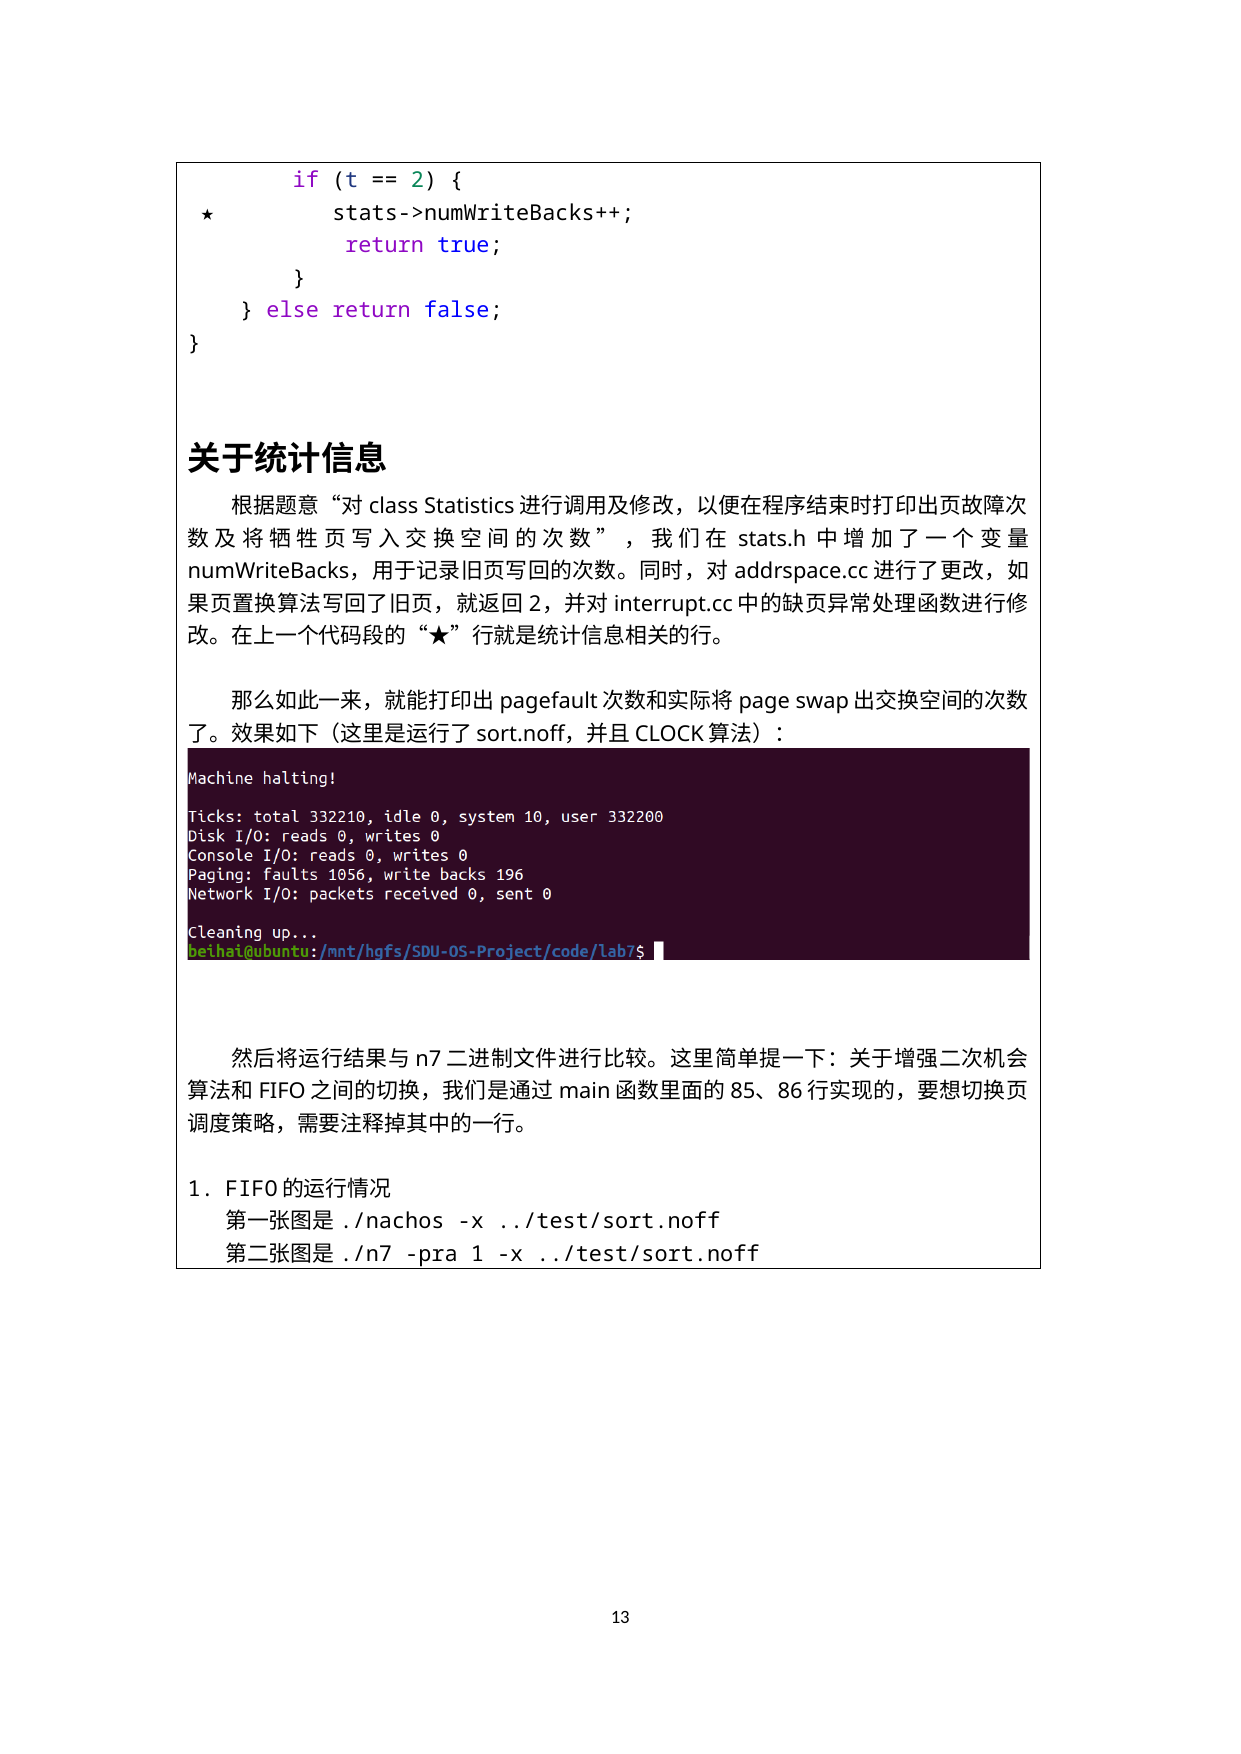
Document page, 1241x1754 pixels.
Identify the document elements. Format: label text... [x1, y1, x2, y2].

picture [187, 748, 1030, 960]
